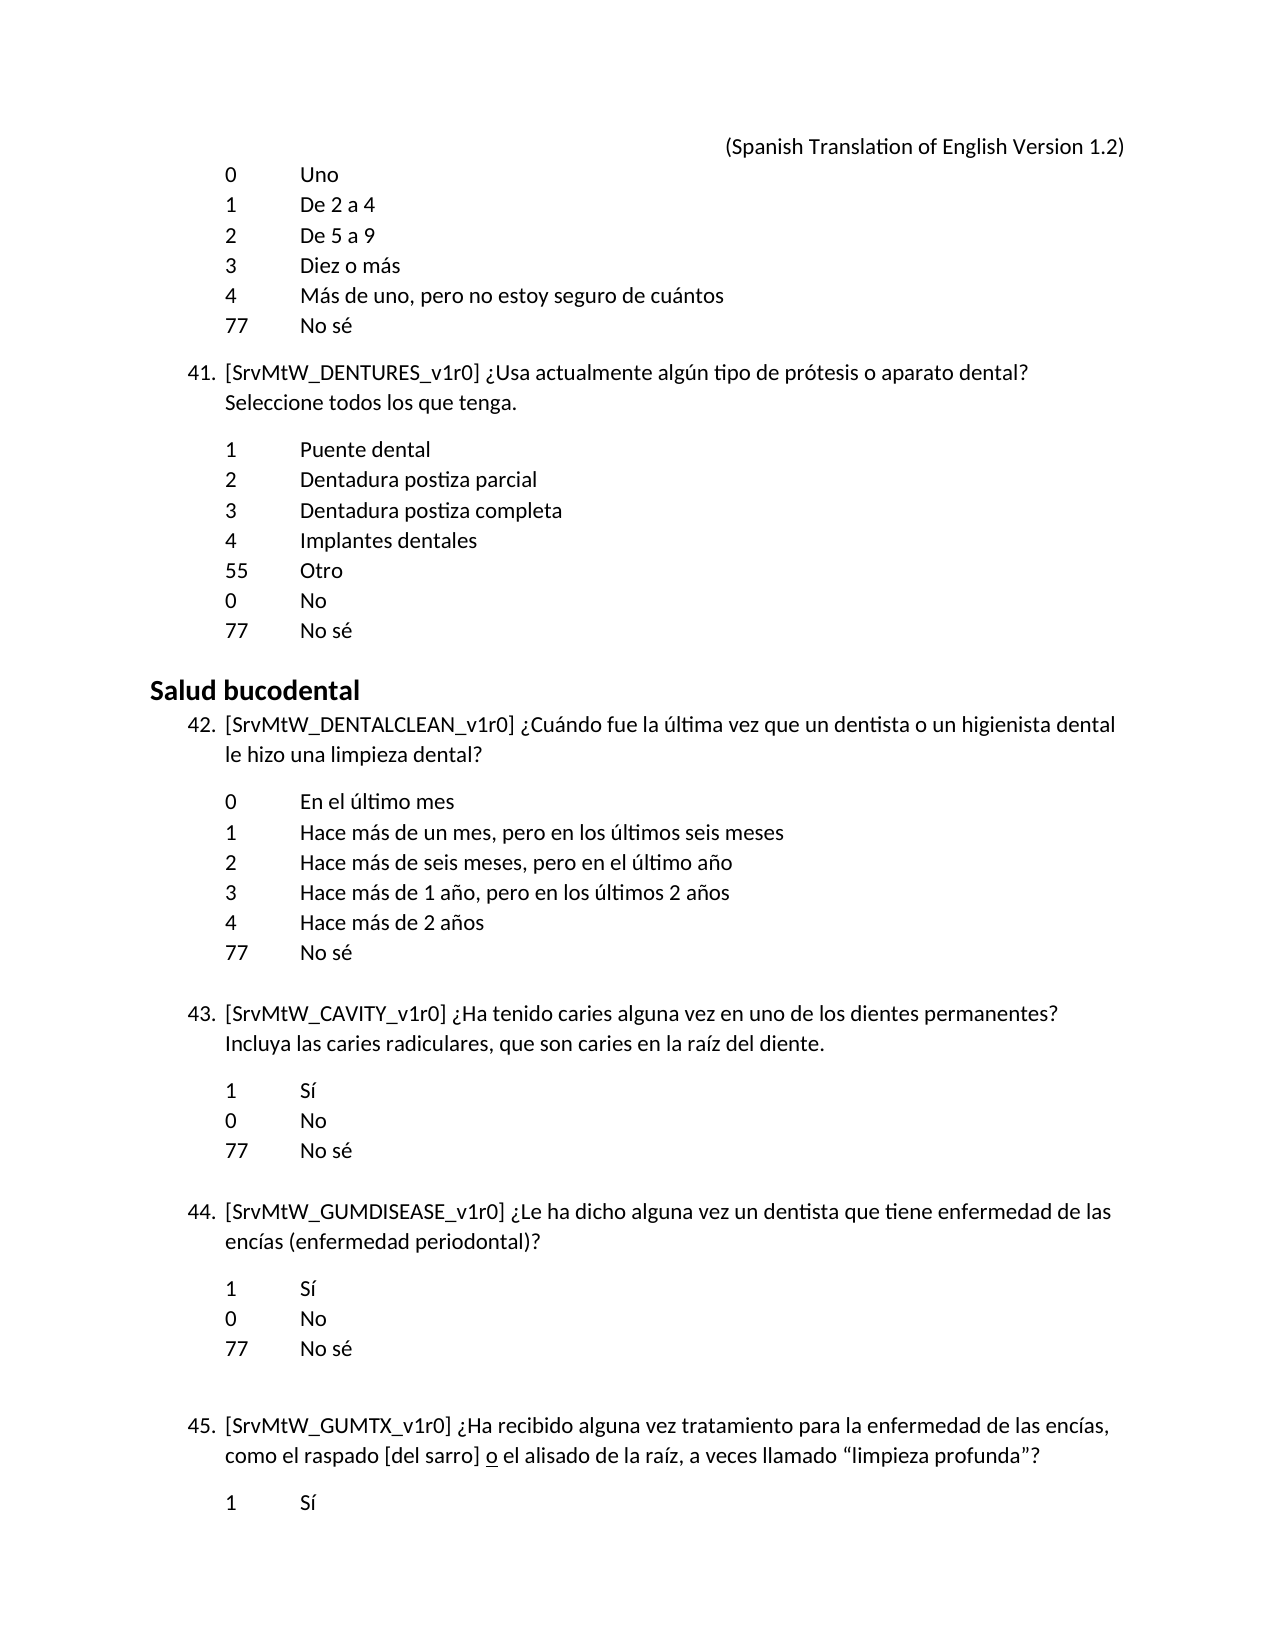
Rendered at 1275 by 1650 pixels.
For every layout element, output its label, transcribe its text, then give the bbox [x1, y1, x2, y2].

text 77 No sé [150, 1136, 1125, 1164]
text 1 Puente dental [150, 435, 1125, 463]
text 1 Hace más de un mes, pero en los últimos seis meses [150, 818, 1125, 846]
list [SrvMtW_GUMDISEASE_v1r0] ¿Le ha dicho alguna vez un dentista que tiene enfermedad de las encías (enfermedad periodontal)? [187, 1197, 1125, 1255]
text 3 Hace más de 1 año, pero en los últimos 2 años [150, 878, 1125, 906]
list [SrvMtW_GUMTX_v1r0] ¿Ha recibido alguna vez tratamiento para la enfermedad de las encías, como el raspado [del sarro] o el alisado de la raíz, a veces llamado “limpieza profunda”? [187, 1411, 1125, 1469]
text 55 Otro [150, 556, 1125, 584]
text 2 De 5 a 9 [150, 221, 1125, 249]
text 77 No sé [150, 311, 1125, 339]
text 0 En el último mes [150, 787, 1125, 815]
text 77 No sé [150, 617, 1125, 645]
text 0 No [150, 586, 1125, 614]
subtitle Salud bucodental [150, 672, 1125, 707]
text 1 Sí [150, 1274, 1125, 1302]
text 0 Uno [150, 160, 1125, 188]
list [SrvMtW_CAVITY_v1r0] ¿Ha tenido caries alguna vez en uno de los dientes permanentes? Incluya las caries radiculares, que son caries en la raíz del diente. [187, 999, 1125, 1057]
list [SrvMtW_DENTALCLEAN_v1r0] ¿Cuándo fue la última vez que un dentista o un higienista dental le hizo una limpieza dental? [187, 710, 1125, 768]
text 3 Dentadura postiza completa [150, 496, 1125, 524]
text 1 Sí [150, 1076, 1125, 1104]
text 4 Implantes dentales [150, 526, 1125, 554]
list [SrvMtW_DENTURES_v1r0] ¿Usa actualmente algún tipo de prótesis o aparato dental? Seleccione todos los que tenga. [187, 358, 1125, 417]
text 77 No sé [150, 938, 1125, 966]
text 1 De 2 a 4 [150, 191, 1125, 219]
text 1 Sí [150, 1488, 1125, 1516]
text 0 No [150, 1304, 1125, 1332]
text 4 Más de uno, pero no estoy seguro de cuántos [150, 281, 1125, 309]
text 77 No sé [150, 1334, 1125, 1362]
text 0 No [150, 1106, 1125, 1134]
text 4 Hace más de 2 años [150, 908, 1125, 936]
text 2 Hace más de seis meses, pero en el último año [150, 848, 1125, 876]
text 3 Diez o más [150, 251, 1125, 279]
text 2 Dentadura postiza parcial [150, 466, 1125, 494]
